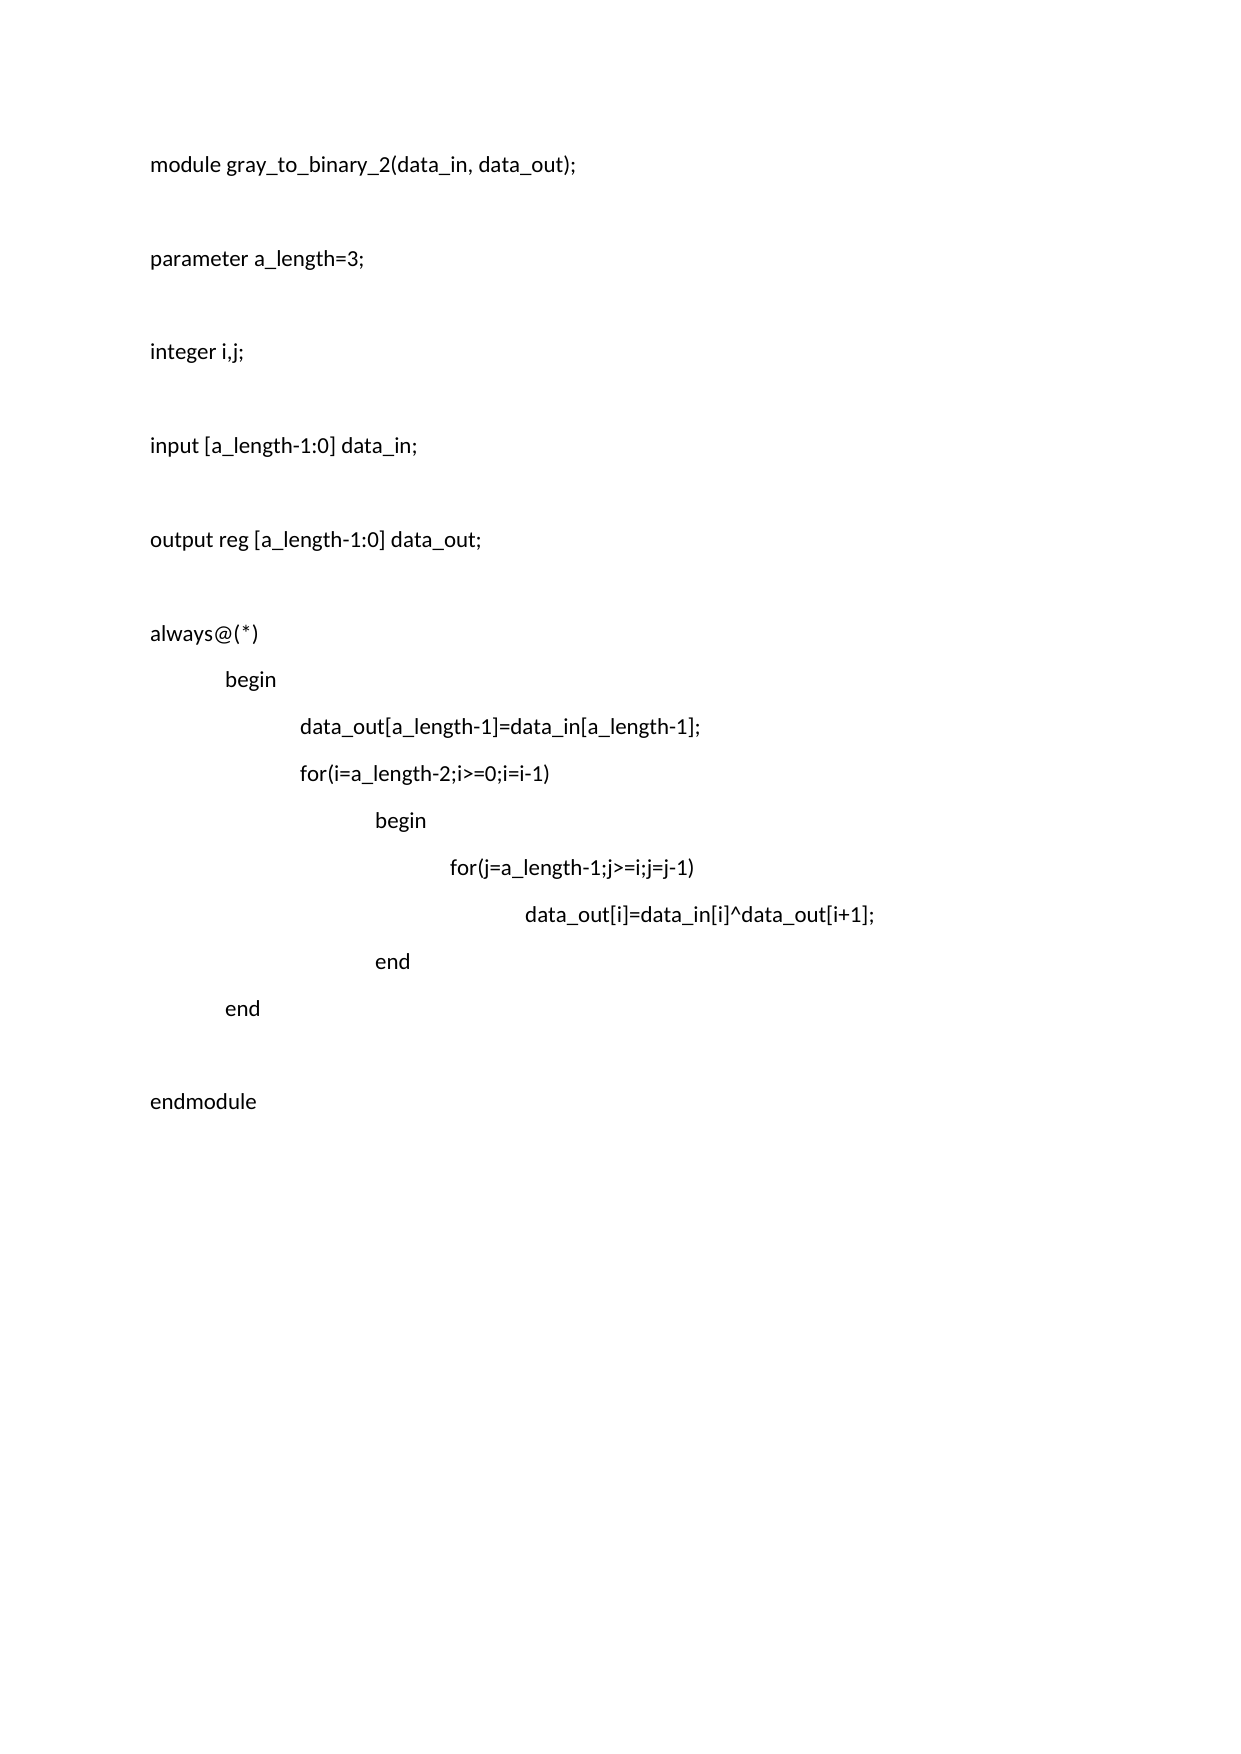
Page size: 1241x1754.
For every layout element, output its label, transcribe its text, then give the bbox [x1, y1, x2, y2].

text endmodule [150, 1087, 1090, 1116]
text integer i,j; [150, 337, 1090, 366]
text data_out[a_length-1]=data_in[a_length-1]; [150, 712, 1090, 741]
text parameter a_length=3; [150, 244, 1090, 272]
text module gray_to_binary_2(data_in, data_out); [150, 150, 1090, 178]
text for(j=a_length-1;j>=i;j=j-1) [150, 853, 1090, 881]
text input [a_length-1:0] data_in; [150, 431, 1090, 459]
text output reg [a_length-1:0] data_out; [150, 525, 1090, 553]
text begin [150, 806, 1090, 834]
text end [150, 994, 1090, 1022]
text for(i=a_length-2;i>=0;i=i-1) [150, 759, 1090, 787]
text begin [150, 666, 1090, 694]
text end [150, 947, 1090, 975]
text always@(*) [150, 619, 1090, 647]
text data_out[i]=data_in[i]^data_out[i+1]; [150, 900, 1090, 928]
